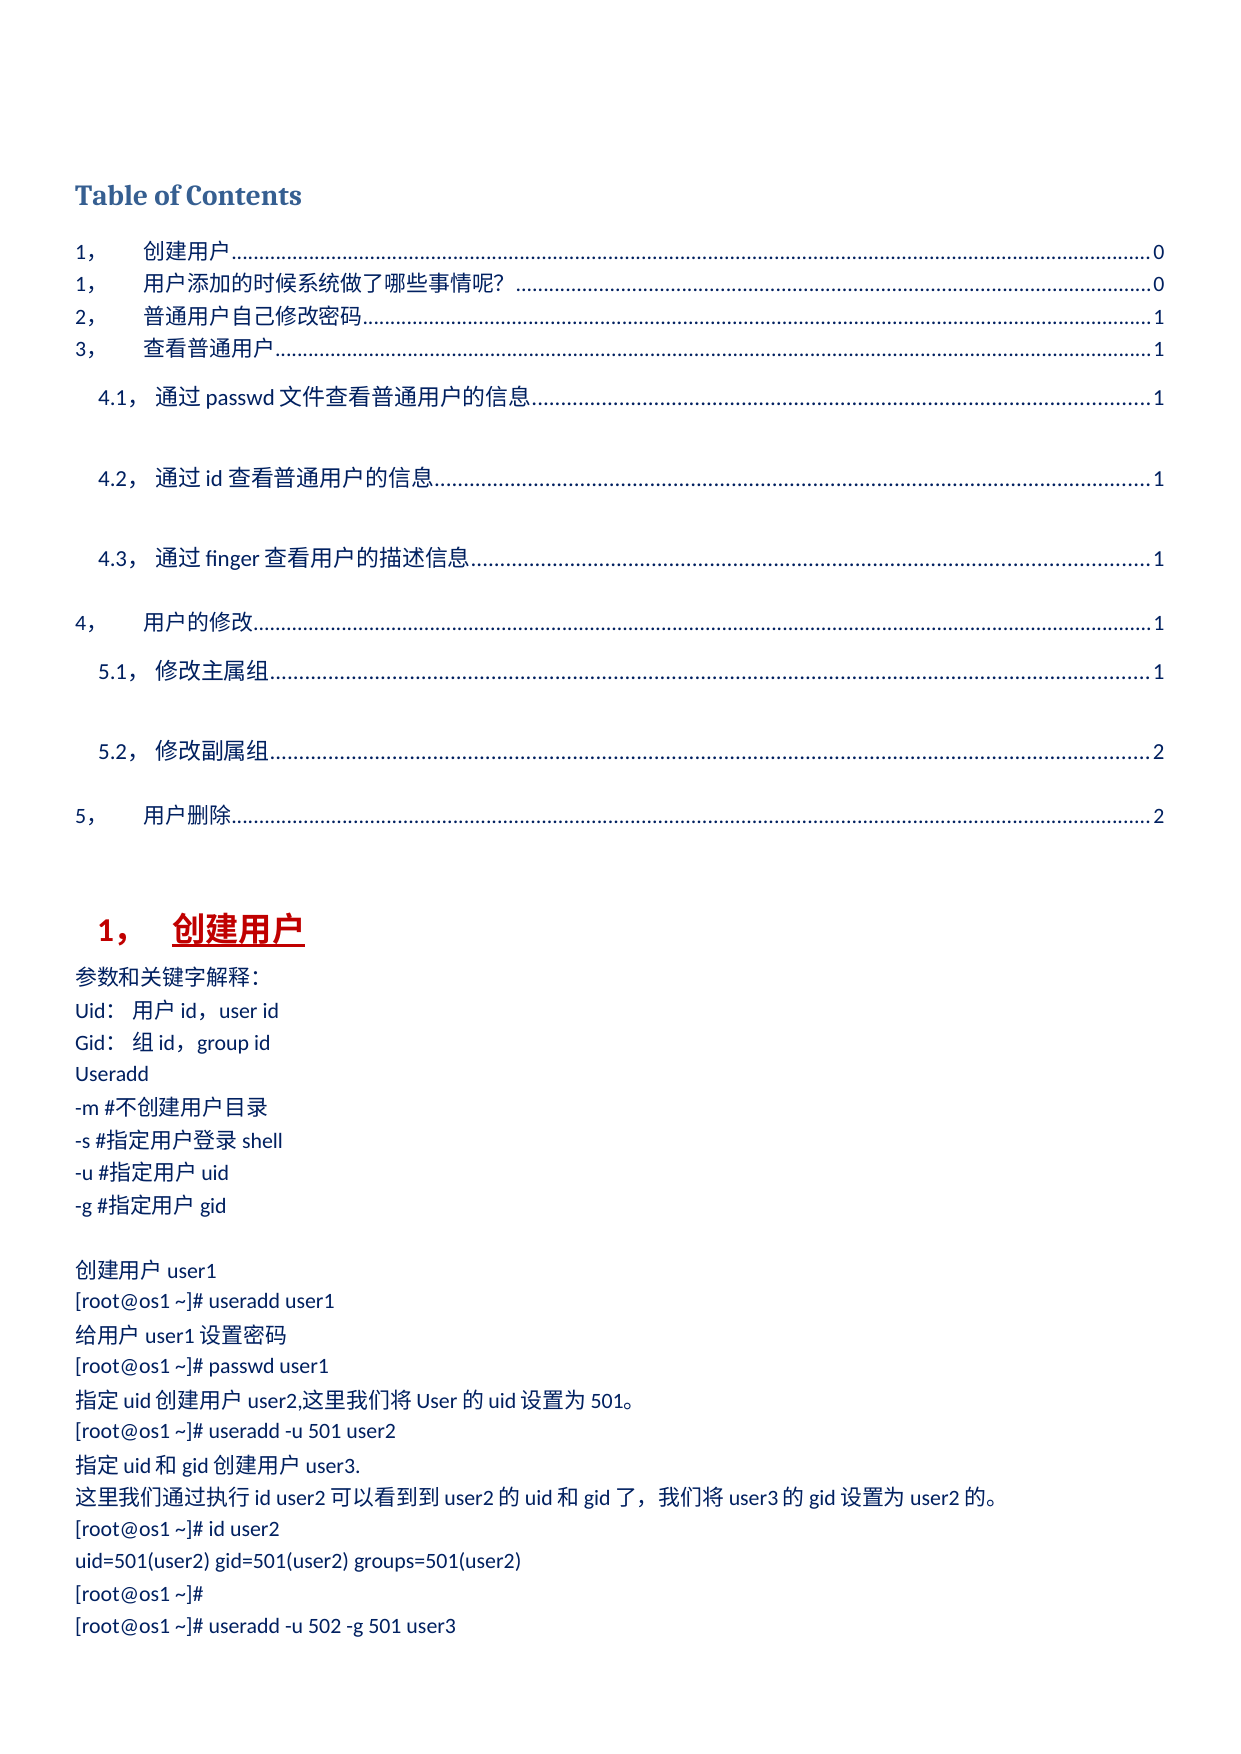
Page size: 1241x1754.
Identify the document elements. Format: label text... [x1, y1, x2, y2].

text [root@os1 ~]# [75, 1577, 1165, 1610]
text [root@os1 ~]# useradd -u 502 -g 501 user3 [75, 1610, 1165, 1642]
text Uid： 用户id，user id [75, 992, 1165, 1025]
text uid=501(user2) gid=501(user2) groups=501(user2) [75, 1545, 1165, 1577]
subtitle 创建用户 [97, 895, 1143, 960]
text [root@os1 ~]# useradd user1 [75, 1285, 1165, 1317]
text 给用户user1设置密码 [75, 1317, 1165, 1350]
text [root@os1 ~]# id user2 [75, 1512, 1165, 1545]
text -s #指定用户登录shell [75, 1122, 1165, 1155]
text Gid： 组id，group id [75, 1025, 1165, 1057]
text [root@os1 ~]# passwd user1 [75, 1350, 1165, 1382]
text 创建用户user1 [75, 1252, 1165, 1285]
text 指定uid创建用户user2,这里我们将User的uid设置为501。 [75, 1382, 1165, 1415]
text -g #指定用户gid [75, 1187, 1165, 1220]
text -u #指定用户uid [75, 1155, 1165, 1187]
text -m #不创建用户目录 [75, 1090, 1165, 1122]
text 参数和关键字解释： [75, 960, 1165, 992]
text 这里我们通过执行id user2 可以看到到user2的uid 和gid了，我们将user3的gid设置为user2的。 [75, 1480, 1165, 1512]
text Useradd [75, 1057, 1165, 1090]
text 指定uid和gid 创建用户user3. [75, 1447, 1165, 1480]
text [root@os1 ~]# useradd -u 501 user2 [75, 1415, 1165, 1447]
